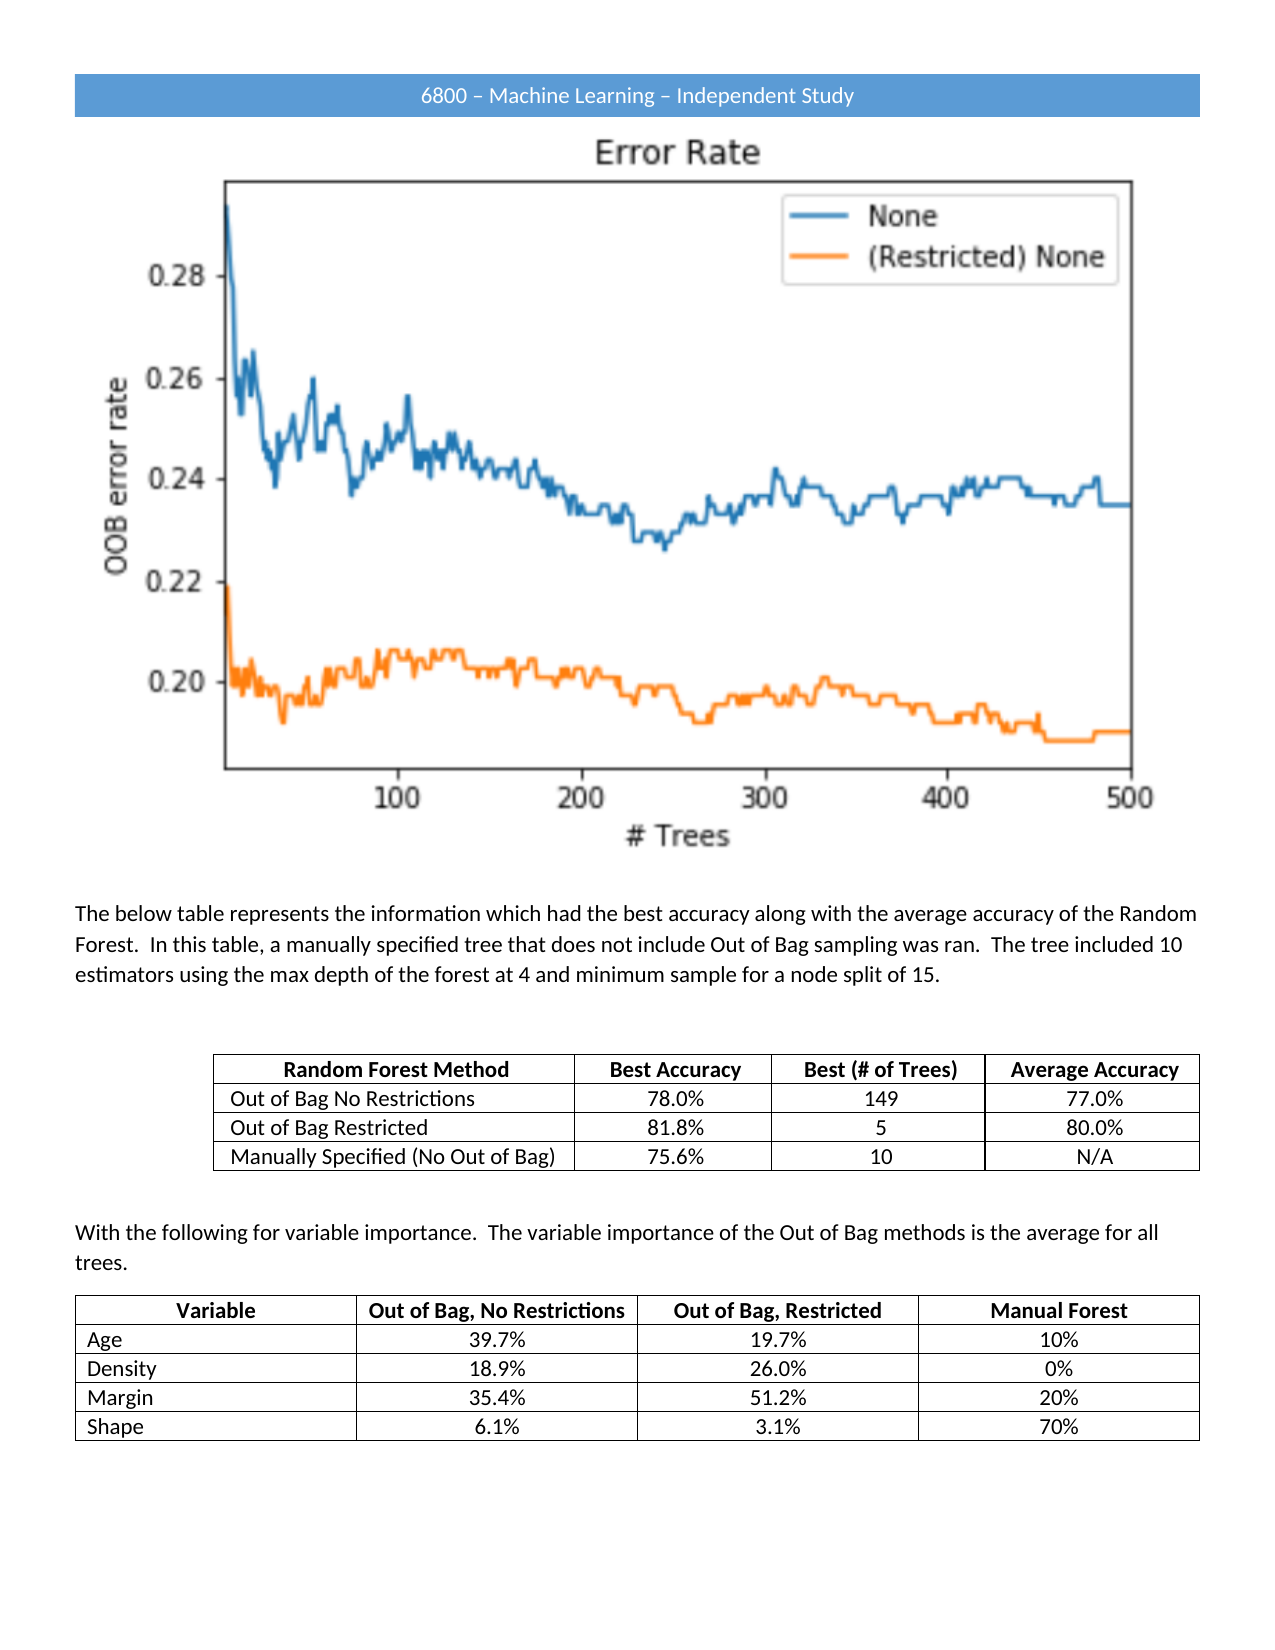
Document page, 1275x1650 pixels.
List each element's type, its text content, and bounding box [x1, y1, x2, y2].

table_cell 3.1% [638, 1412, 918, 1440]
picture [75, 120, 1200, 881]
table_header Variable [76, 1296, 356, 1324]
table_cell N/A [986, 1142, 1199, 1170]
table_cell 80.0% [986, 1113, 1199, 1141]
table_header Out of Bag, Restricted [638, 1296, 918, 1324]
table_cell Out of Bag Restricted [214, 1113, 574, 1141]
text With the following for variable importance. The variable importance of the Out of Bag methods is the average for all trees. [75, 1218, 1200, 1276]
table_cell Age [76, 1325, 356, 1353]
table_cell 18.9% [357, 1354, 637, 1382]
table_cell 70% [919, 1412, 1199, 1440]
table_header Manual Forest [919, 1296, 1199, 1324]
table_cell 75.6% [575, 1142, 771, 1170]
table_cell Out of Bag No Restrictions [214, 1084, 574, 1112]
table_header Average Accuracy [986, 1055, 1199, 1083]
table_cell 0% [919, 1354, 1199, 1382]
table_cell 35.4% [357, 1383, 637, 1411]
table_cell Margin [76, 1383, 356, 1411]
table_cell 10% [919, 1325, 1199, 1353]
table_cell Density [76, 1354, 356, 1382]
table_cell Manually Specified (No Out of Bag) [214, 1142, 574, 1170]
text The below table represents the information which had the best accuracy along with the average accuracy of the Random Forest. In this table, a manually specified tree that does not include Out of Bag sampling was ran. The tree included 10 estimators using the max depth of the forest at 4 and minimum sample for a node split of 15. [75, 899, 1200, 988]
table_cell 77.0% [986, 1084, 1199, 1112]
table_header Random Forest Method [214, 1055, 574, 1083]
table_cell 81.8% [575, 1113, 771, 1141]
table_cell Shape [76, 1412, 356, 1440]
table_cell 20% [919, 1383, 1199, 1411]
table_cell 51.2% [638, 1383, 918, 1411]
table_cell 26.0% [638, 1354, 918, 1382]
table_cell 6.1% [357, 1412, 637, 1440]
table_cell 5 [772, 1113, 984, 1141]
table_cell 10 [772, 1142, 984, 1170]
table_cell 78.0% [575, 1084, 771, 1112]
table_header Best Accuracy [575, 1055, 771, 1083]
table_header Out of Bag, No Restrictions [357, 1296, 637, 1324]
table_cell 39.7% [357, 1325, 637, 1353]
table_cell 149 [772, 1084, 984, 1112]
table_cell 19.7% [638, 1325, 918, 1353]
table_header Best (# of Trees) [772, 1055, 984, 1083]
